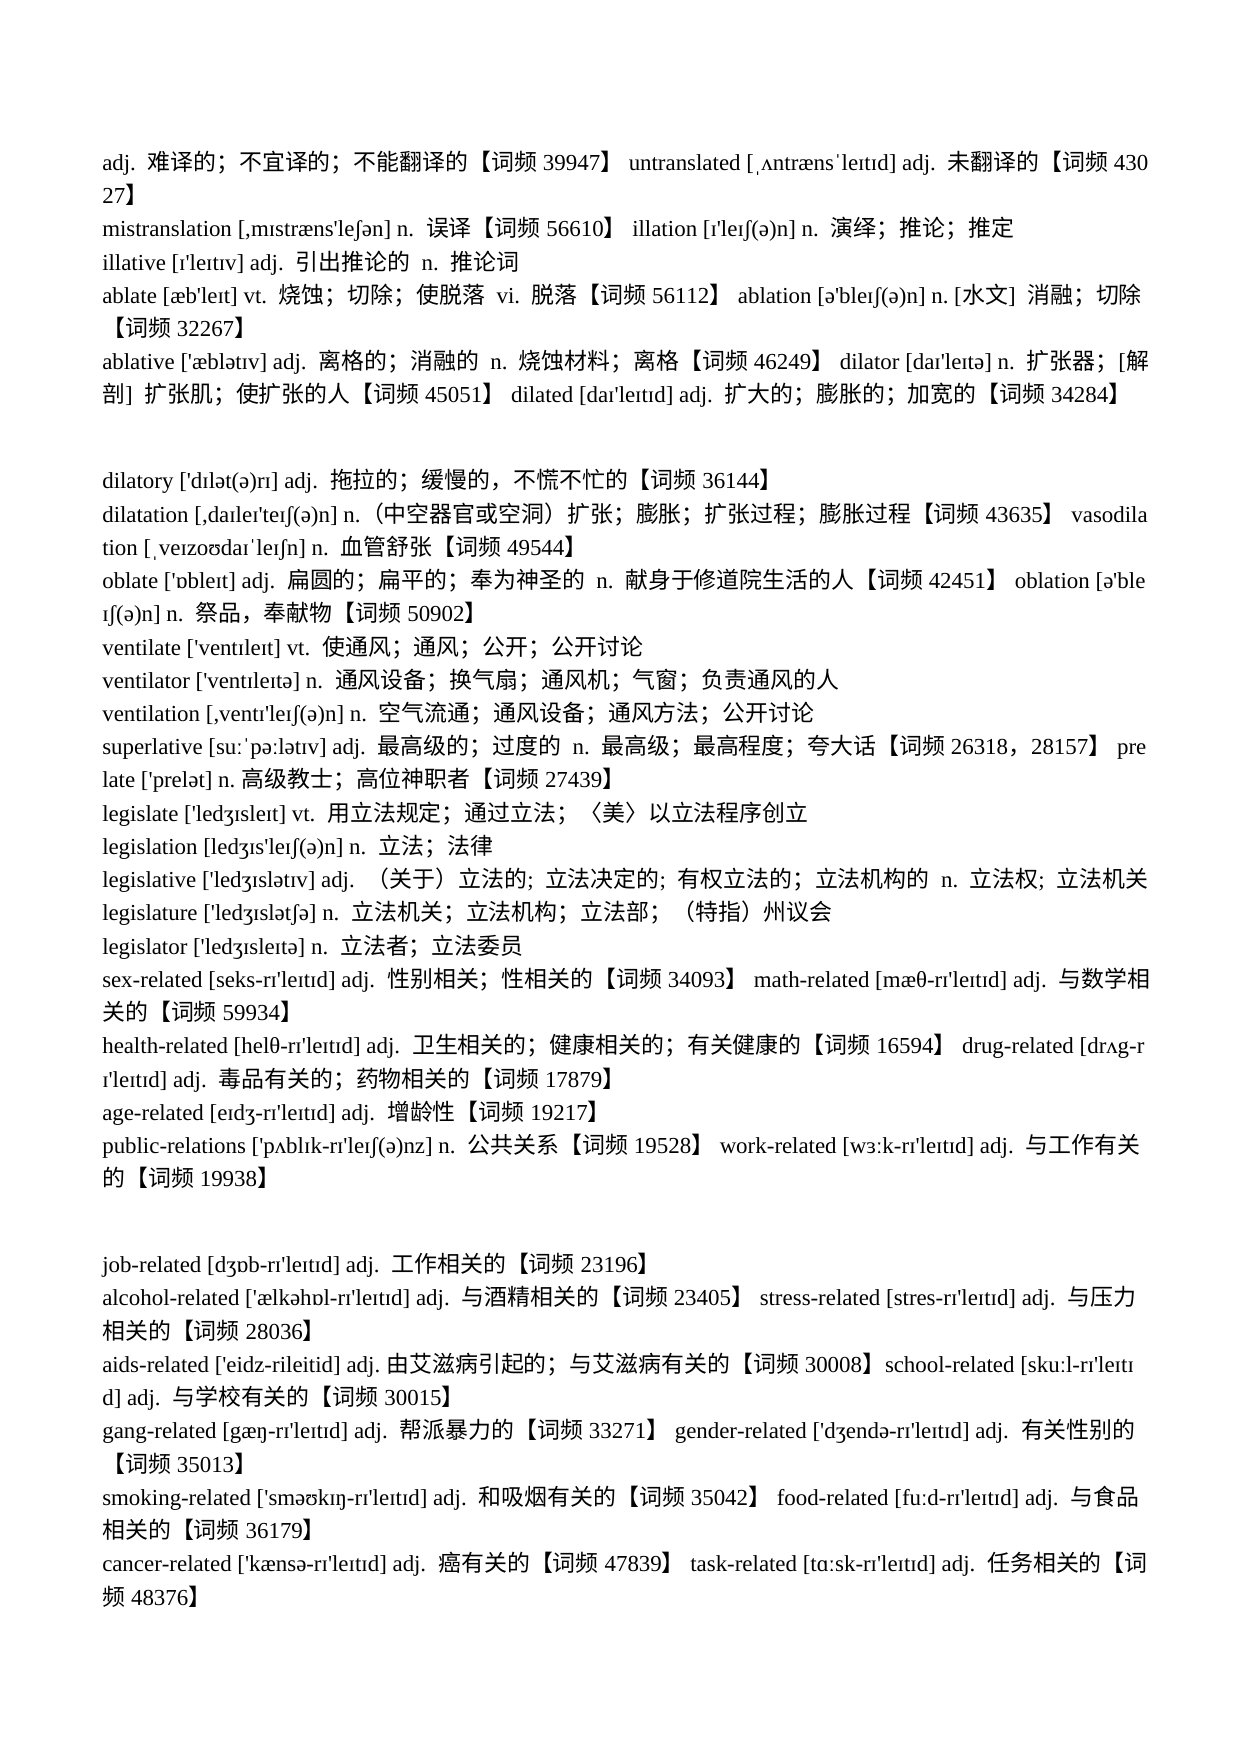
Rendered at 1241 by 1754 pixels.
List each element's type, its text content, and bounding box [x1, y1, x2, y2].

text cancer-related ['kænsə-rɪ'leɪtɪd] adj. 癌有关的【词频 47839】 task-related [tɑːsk-rɪ'leɪtɪd] adj. 任务相关的【词频 48376】 [102, 1545, 1151, 1612]
text ablate [æb'leɪt] vt. 烧蚀；切除；使脱落 vi. 脱落【词频 56112】 ablation [ə'bleɪʃ(ə)n] n. [水文] 消融；切除【词频 32267】 [102, 277, 1151, 343]
text aids-related ['eidz-rileitid] adj. 由艾滋病引起的；与艾滋病有关的【词频 30008】school-related [skuːl-rɪ'leɪtɪd] adj. 与学校有关的【词频 30015】 [102, 1346, 1151, 1412]
text age-related [eɪdʒ-rɪ'leɪtɪd] adj. 增龄性【词频 19217】 [102, 1094, 1151, 1127]
text sex-related [seks-rɪ'leɪtɪd] adj. 性别相关；性相关的【词频 34093】 math-related [mæθ-rɪ'leɪtɪd] adj. 与数学相关的【词频 59934】 [102, 961, 1151, 1027]
text ventilate ['ventɪleɪt] vt. 使通风；通风；公开；公开讨论 [102, 628, 1151, 662]
text legislative ['ledʒɪslətɪv] adj. （关于）立法的; 立法决定的; 有权立法的；立法机构的 n. 立法权; 立法机关 [102, 861, 1151, 894]
text ventilator ['ventɪleɪtə] n. 通风设备；换气扇；通风机；气窗；负责通风的人 [102, 662, 1151, 695]
text job-related [dʒɒb-rɪ'leɪtɪd] adj. 工作相关的【词频 23196】 [102, 1246, 1151, 1279]
text legislator ['ledʒɪsleɪtə] n. 立法者；立法委员 [102, 927, 1151, 961]
text oblate ['ɒbleɪt] adj. 扁圆的；扁平的；奉为神圣的 n. 献身于修道院生活的人【词频 42451】 oblation [ə'bleɪʃ(ə)n] n. 祭品，奉献物【词频 50902】 [102, 562, 1151, 628]
text dilatation [,daɪleɪ'teɪʃ(ə)n] n.（中空器官或空洞）扩张；膨胀；扩张过程；膨胀过程【词频 43635】 vasodilation [ˌveɪzoʊdaɪˈleɪʃn] n. 血管舒张【词频 49544】 [102, 496, 1151, 562]
text legislation [ledʒɪs'leɪʃ(ə)n] n. 立法；法律 [102, 828, 1151, 861]
text mistranslation [,mɪstræns'leʃən] n. 误译【词频 56610】 illation [ɪ'leɪʃ(ə)n] n. 演绎；推论；推定 [102, 210, 1151, 243]
text illative [ɪ'leɪtɪv] adj. 引出推论的 n. 推论词 [102, 243, 1151, 277]
text legislature ['ledʒɪslətʃə] n. 立法机关；立法机构；立法部；（特指）州议会 [102, 894, 1151, 927]
text superlative [suːˈpəːlətɪv] adj. 最高级的；过度的 n. 最高级；最高程度；夸大话【词频 26318，28157】 prelate ['prelət] n. 高级教士；高位神职者【词频 27439】 [102, 728, 1151, 794]
text alcohol-related ['ælkəhɒl-rɪ'leɪtɪd] adj. 与酒精相关的【词频 23405】 stress-related [stres-rɪ'leɪtɪd] adj. 与压力相关的【词频 28036】 [102, 1279, 1151, 1346]
text public-relations ['pʌblɪk-rɪ'leɪʃ(ə)nz] n. 公共关系【词频 19528】 work-related [wɜːk-rɪ'leɪtɪd] adj. 与工作有关的【词频 19938】 [102, 1127, 1151, 1193]
text dilatory ['dɪlət(ə)rɪ] adj. 拖拉的；缓慢的，不慌不忙的【词频 36144】 [102, 462, 1151, 496]
text legislate ['ledʒɪsleɪt] vt. 用立法规定；通过立法；〈美〉以立法程序创立 [102, 794, 1151, 828]
text smoking-related ['sməʊkɪŋ-rɪ'leɪtɪd] adj. 和吸烟有关的【词频 35042】 food-related [fuːd-rɪ'leɪtɪd] adj. 与食品相关的【词频 36179】 [102, 1479, 1151, 1545]
text gang-related [gæŋ-rɪ'leɪtɪd] adj. 帮派暴力的【词频 33271】 gender-related ['dʒendə-rɪ'leɪtɪd] adj. 有关性别的【词频 35013】 [102, 1412, 1151, 1479]
text ventilation [,ventɪ'leɪʃ(ə)n] n. 空气流通；通风设备；通风方法；公开讨论 [102, 695, 1151, 728]
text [102, 144, 1151, 210]
text health-related [helθ-rɪ'leɪtɪd] adj. 卫生相关的；健康相关的；有关健康的【词频 16594】 drug-related [drʌg-rɪ'leɪtɪd] adj. 毒品有关的；药物相关的【词频 17879】 [102, 1027, 1151, 1094]
text ablative ['æblətɪv] adj. 离格的；消融的 n. 烧蚀材料；离格【词频 46249】 dilator [daɪ'leɪtə] n. 扩张器；[解剖] 扩张肌；使扩张的人【词频 45051】 dilated [daɪ'leɪtɪd] adj. 扩大的；膨胀的；加宽的【词频 34284】 [102, 343, 1151, 409]
